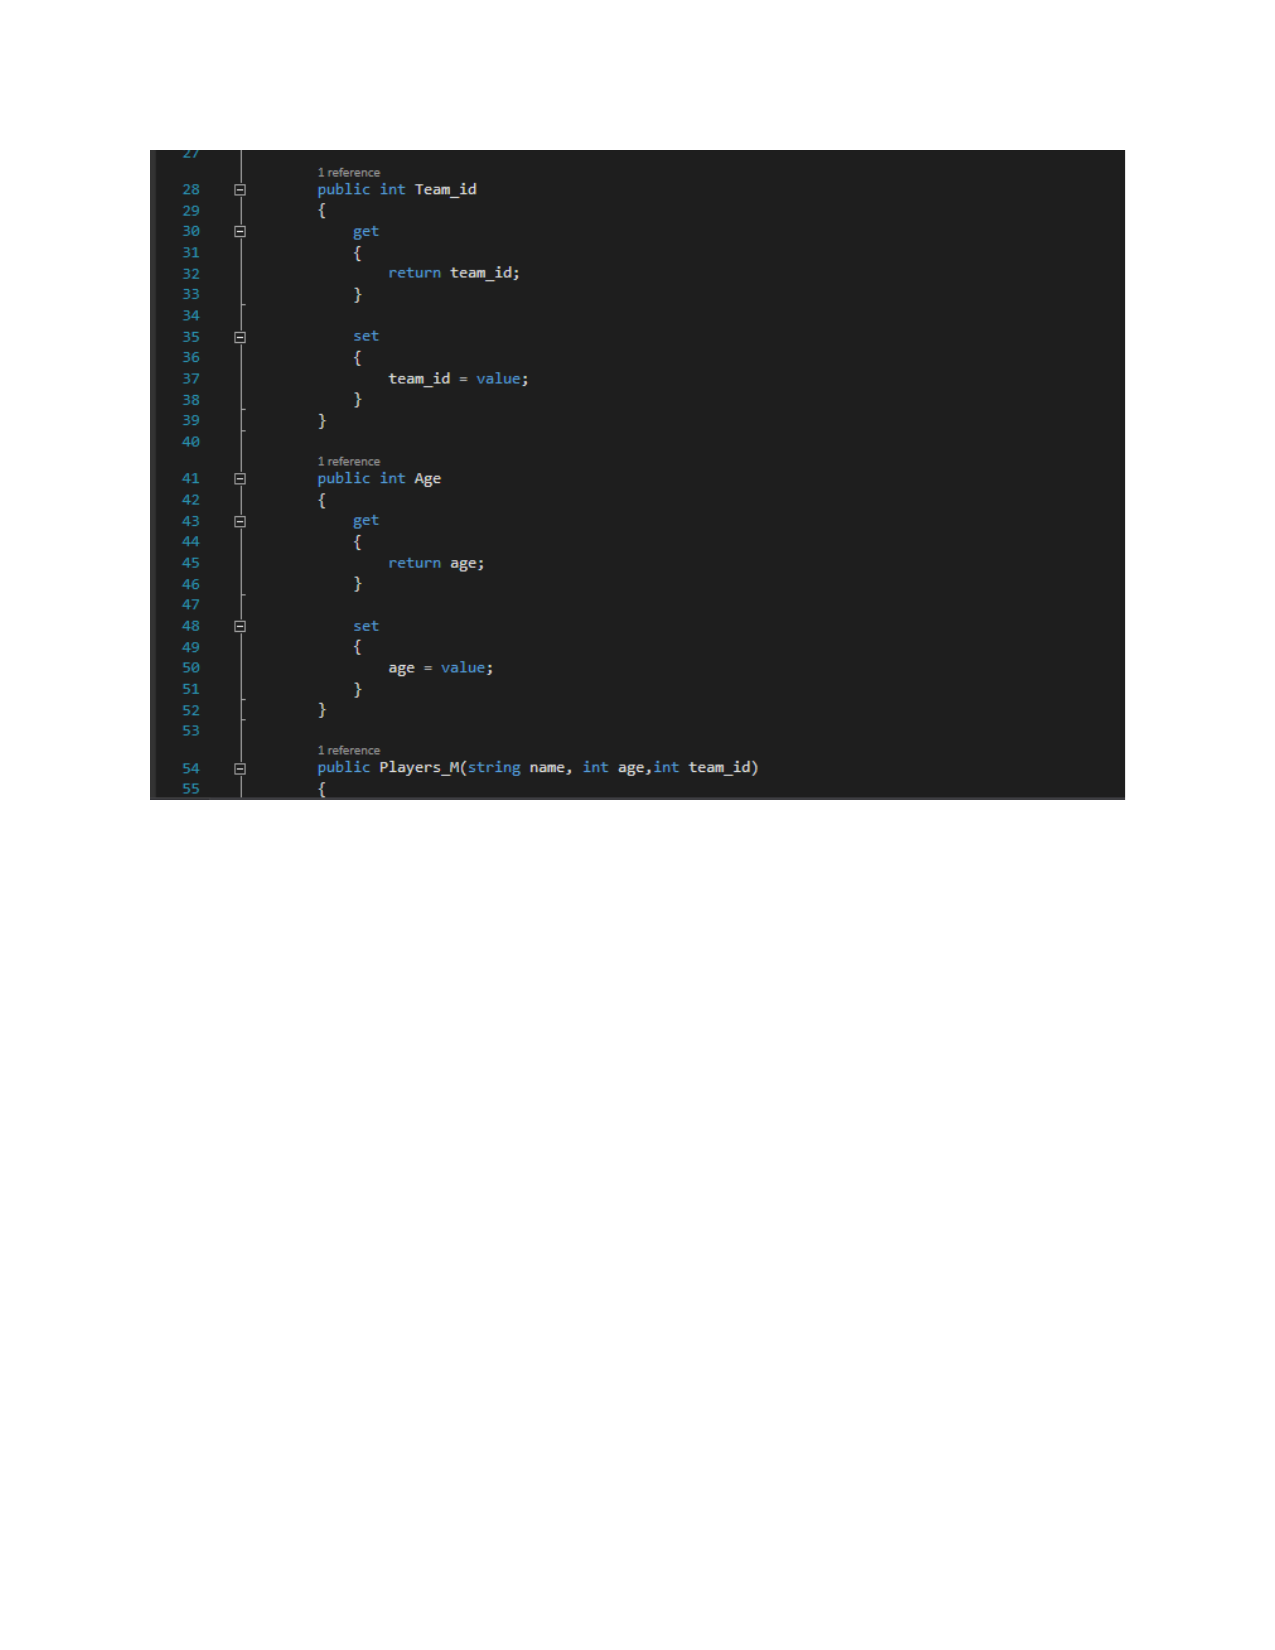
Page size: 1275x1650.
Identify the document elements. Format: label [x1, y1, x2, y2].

picture [150, 150, 1125, 800]
